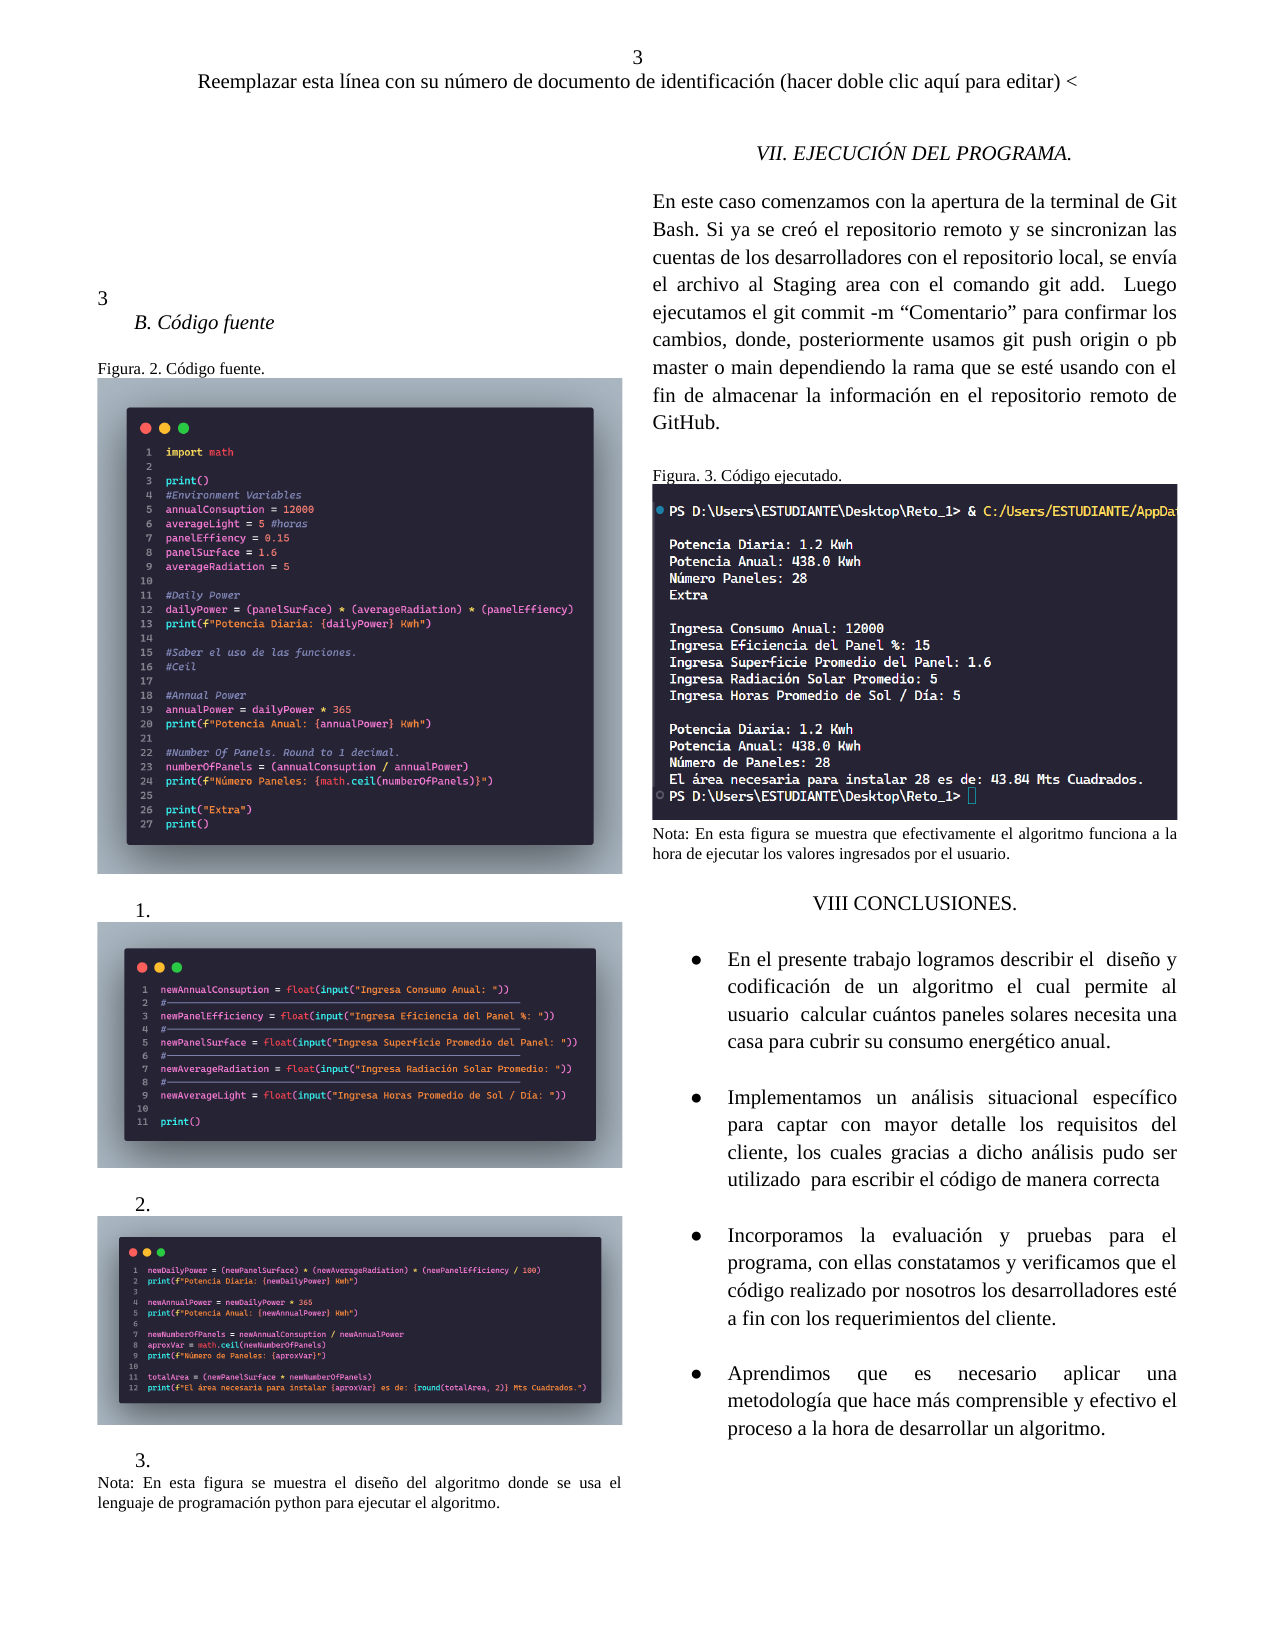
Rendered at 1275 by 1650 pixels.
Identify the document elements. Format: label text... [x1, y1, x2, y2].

picture [97, 922, 623, 1168]
text 3 [97, 286, 622, 310]
text VII. EJECUCIÓN DEL PROGRAMA. [652, 141, 1177, 165]
text Nota: En esta figura se muestra que efectivamente el algoritmo funciona a la hora de ejecutar los valores ingresados por el usuario. [652, 823, 1177, 863]
text En este caso comenzamos con la apertura de la terminal de Git Bash. Si ya se creó el repositorio remoto y se sincronizan las cuentas de los desarrolladores con el repositorio local, se envía el archivo al Staging area con el comando git add. Luego ejecutamos el git commit -m “Comentario” para confirmar los cambios, donde, posteriormente usamos git push origin o pb master o main dependiendo la rama que se esté usando con el fin de almacenar la información en el repositorio remoto de GitHub. [652, 189, 1177, 434]
text Figura. 3. Código ejecutado. [652, 465, 1177, 484]
list Implementamos un análisis situacional específico para captar con mayor detalle los requisitos del cliente, los cuales gracias a dicho análisis pudo ser utilizado para escribir el código de manera correcta [690, 1084, 1177, 1191]
text Nota: En esta figura se muestra el diseño del algoritmo donde se usa el lenguaje de programación python para ejecutar el algoritmo. [97, 1472, 622, 1512]
list Aprendimos que es necesario aplicar una metodología que hace más comprensible y efectivo el proceso a la hora de desarrollar un algoritmo. [690, 1361, 1177, 1440]
list En el presente trabajo logramos describir el diseño y codificación de un algoritmo el cual permite al usuario calcular cuántos paneles solares necesita una casa para cubrir su consumo energético anual. [690, 947, 1177, 1053]
text VIII CONCLUSIONES. [652, 891, 1177, 915]
text B. Código fuente [97, 310, 622, 334]
text Figura. 2. Código fuente. [97, 359, 622, 378]
picture [97, 378, 623, 874]
picture [97, 1216, 623, 1425]
list Incorporamos la evaluación y pruebas para el programa, con ellas constatamos y verificamos que el código realizado por nosotros los desarrolladores esté a fin con los requerimientos del cliente. [690, 1223, 1177, 1329]
picture [652, 484, 1178, 820]
